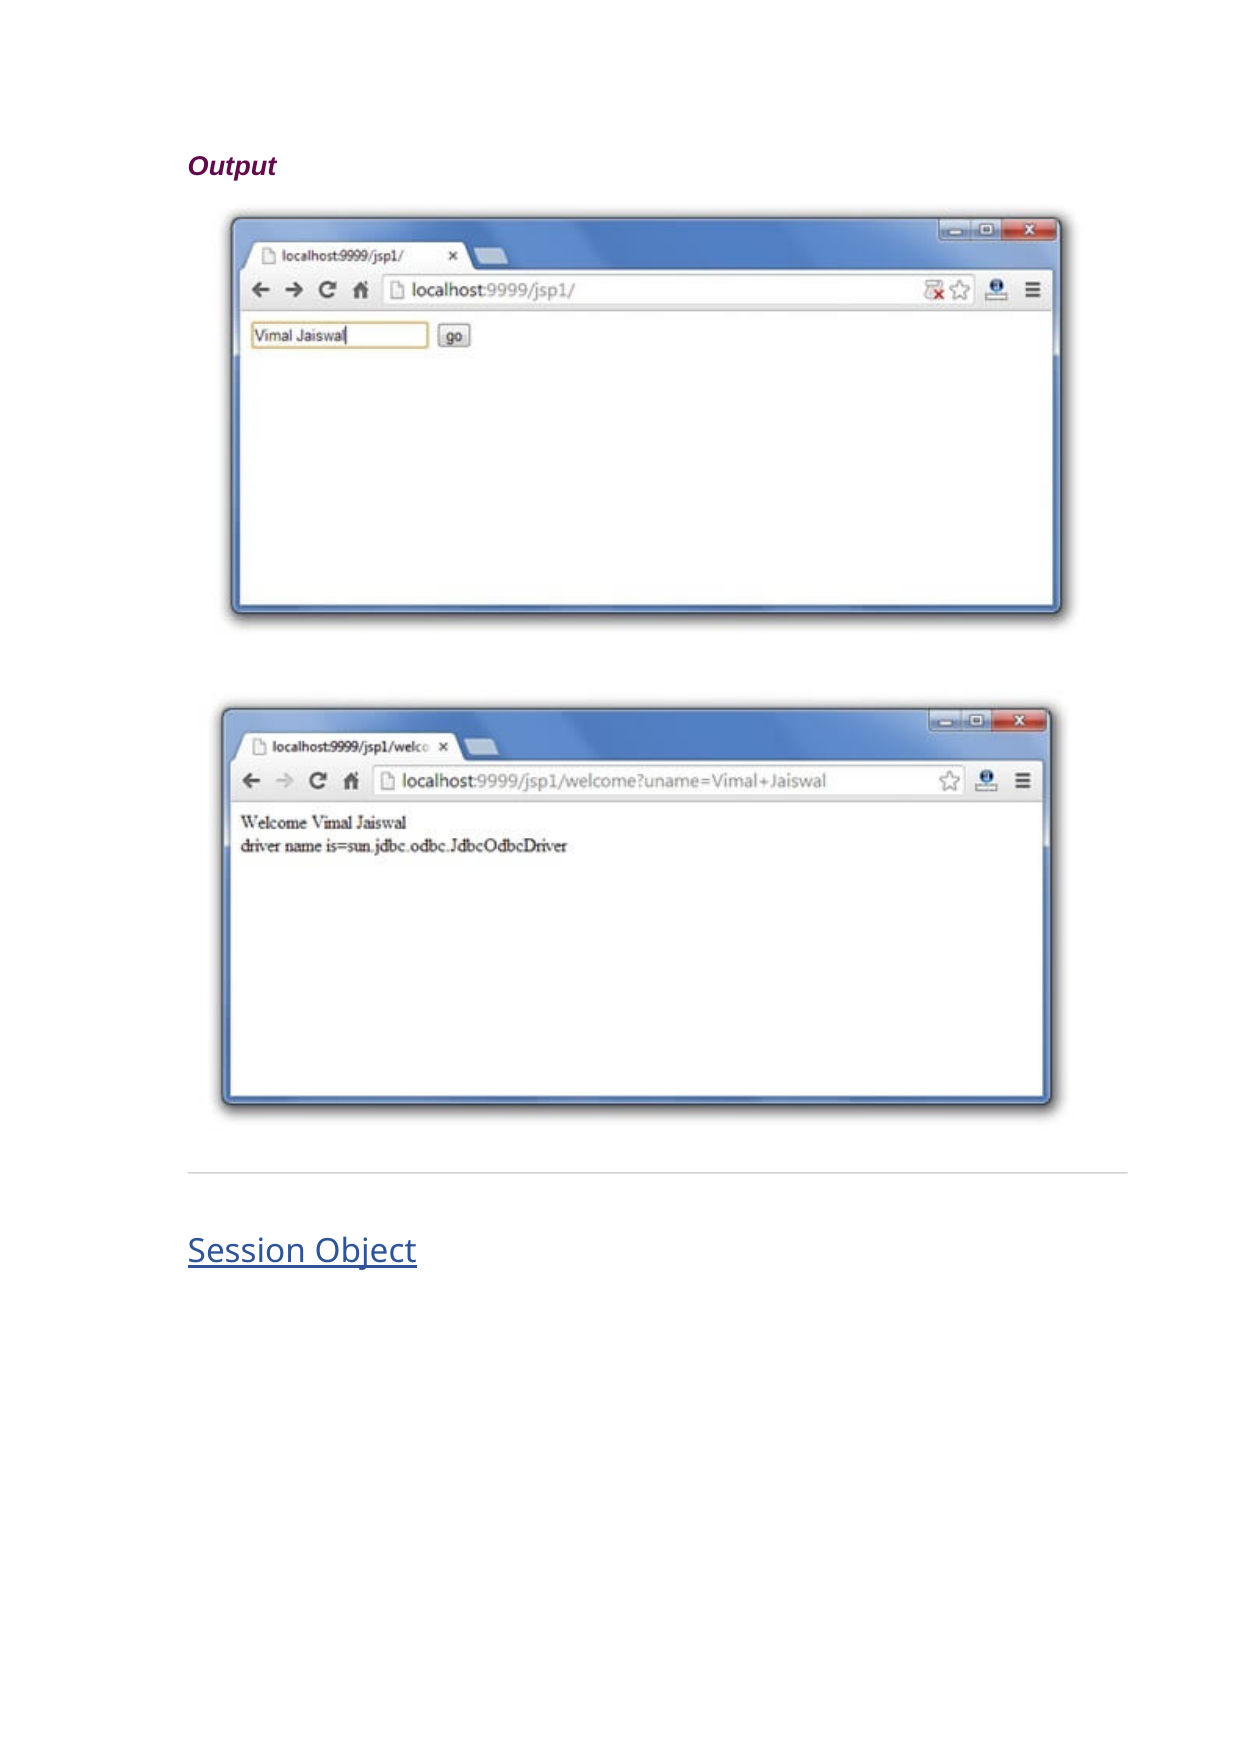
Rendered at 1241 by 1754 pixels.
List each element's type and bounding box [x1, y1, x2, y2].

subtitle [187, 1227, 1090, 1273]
picture [187, 183, 1119, 658]
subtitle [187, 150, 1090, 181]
picture [187, 666, 1099, 1154]
